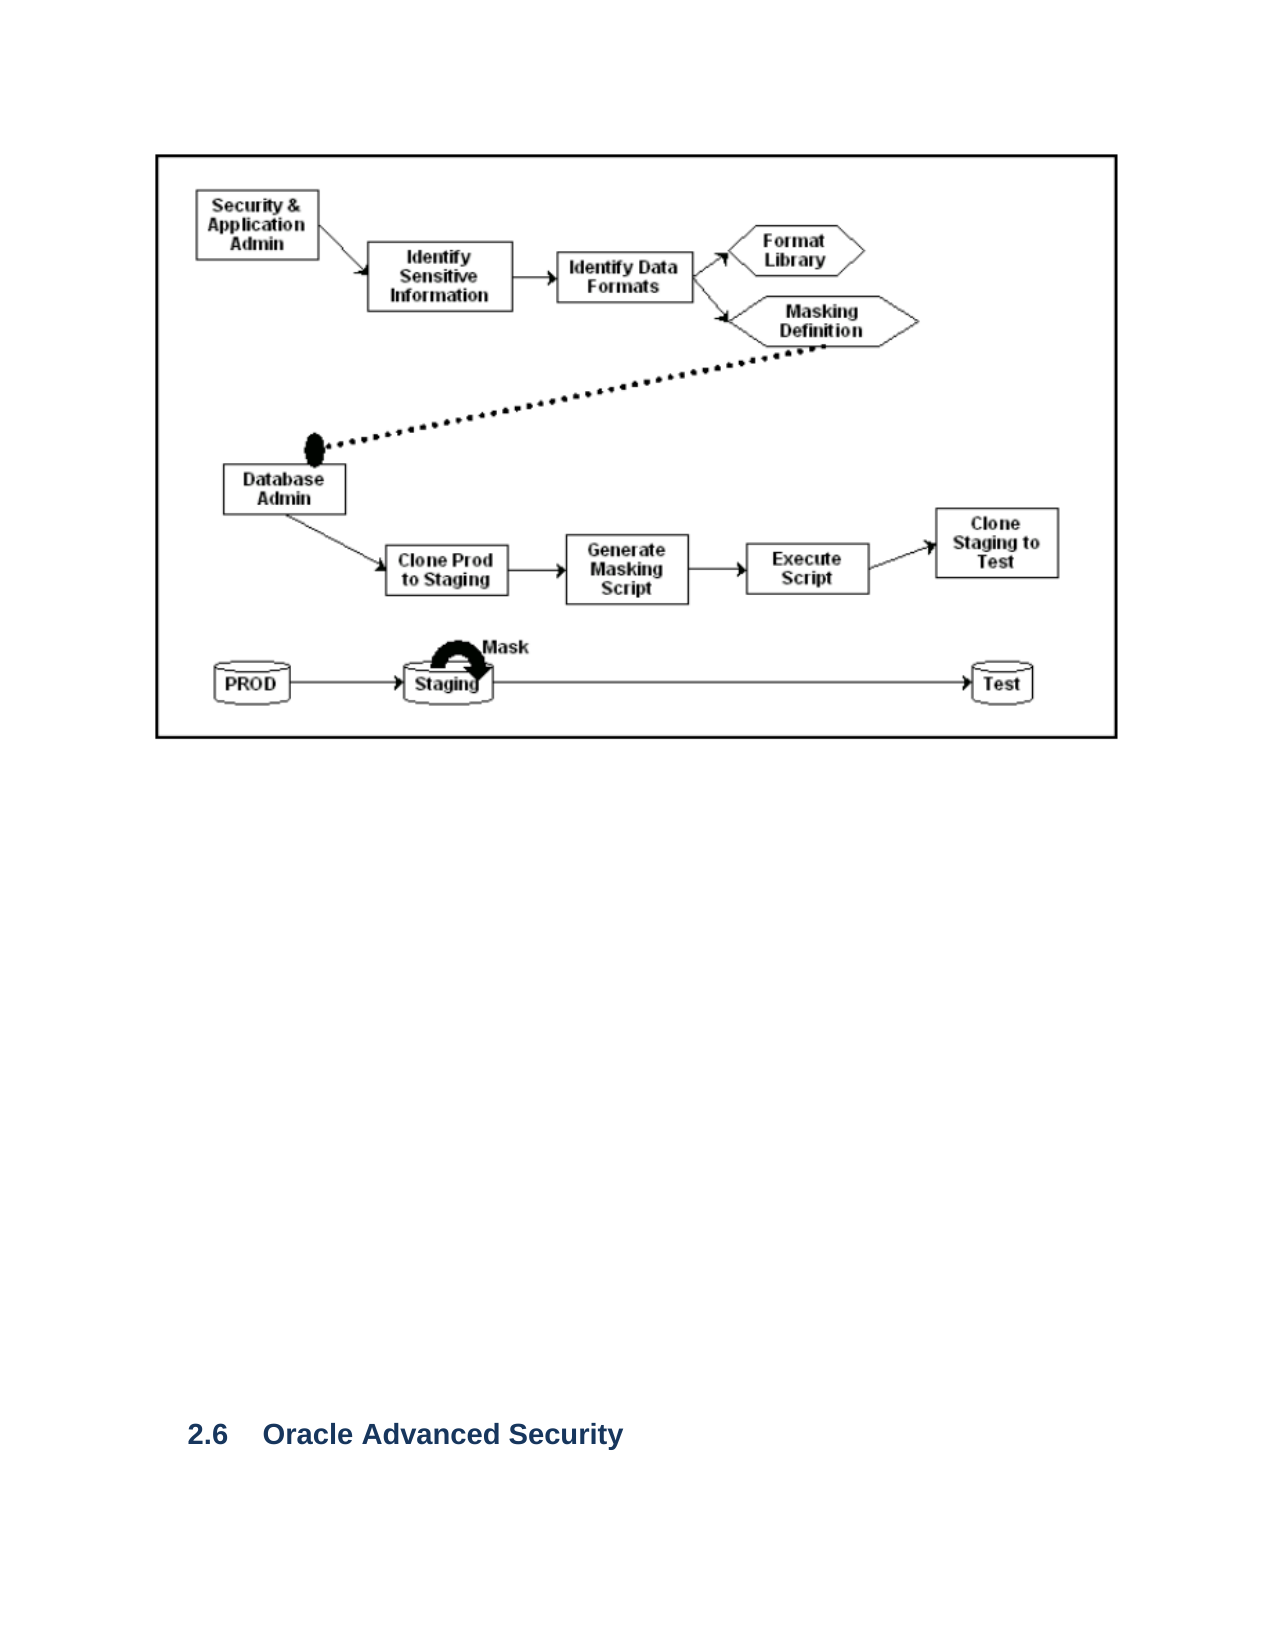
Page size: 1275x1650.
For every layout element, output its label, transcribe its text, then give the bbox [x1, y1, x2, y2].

picture [150, 150, 1125, 746]
subtitle Oracle Advanced Security [187, 1417, 1125, 1450]
